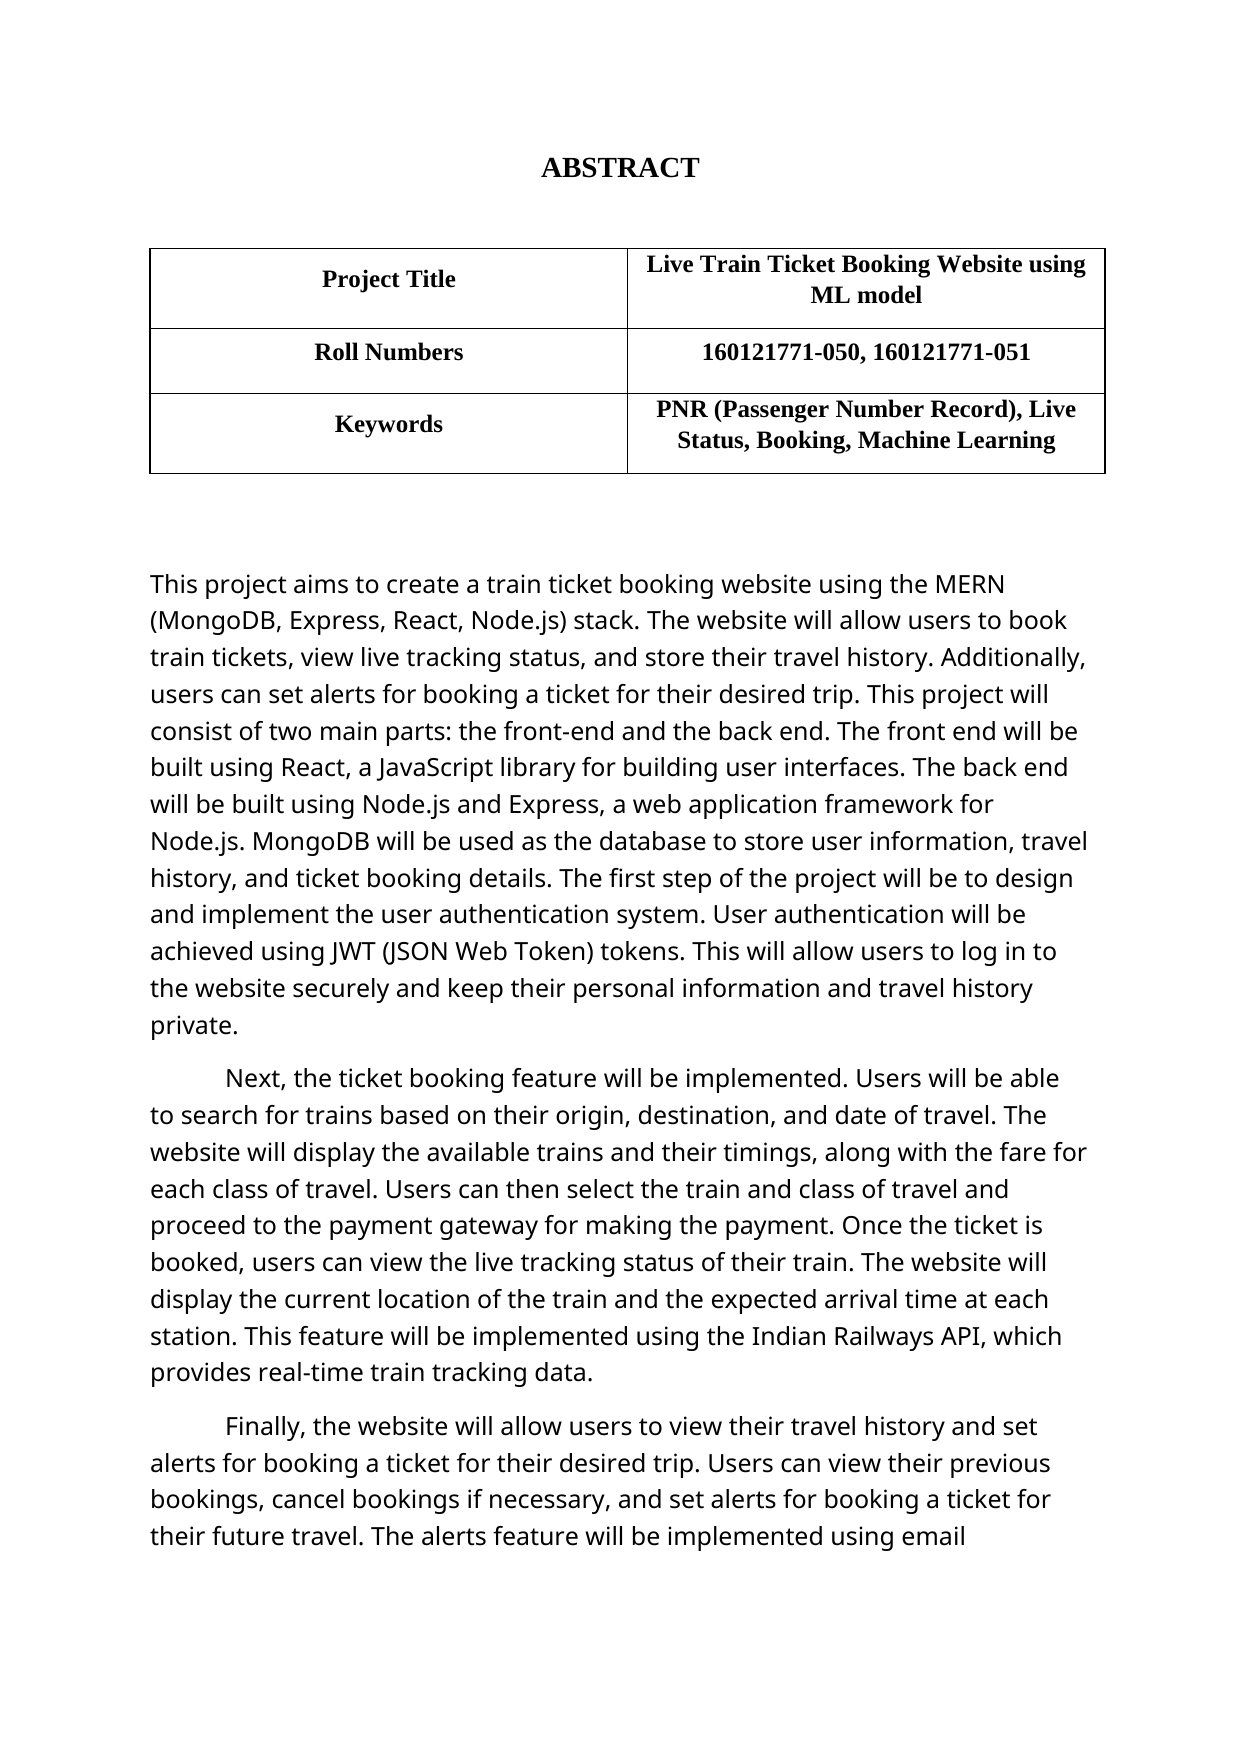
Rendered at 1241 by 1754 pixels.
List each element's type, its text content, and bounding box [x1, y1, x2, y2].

table_cell 160121771-050, 160121771-051 [628, 329, 1104, 393]
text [150, 1408, 1090, 1553]
table_header Live Train Ticket Booking Website using ML model [628, 249, 1104, 327]
table_header Project Title [151, 249, 627, 327]
text ABSTRACT [150, 150, 1090, 183]
table_cell Roll Numbers [151, 329, 627, 393]
text This project aims to create a train ticket booking website using the MERN (MongoDB, Express, React, Node.js) stack. The website will allow users to book train tickets, view live tracking status, and store their travel history. Additionally, users can set alerts for booking a ticket for their desired trip. This project will consist of two main parts: the front-end and the back end. The front end will be built using React, a JavaScript library for building user interfaces. The back end will be built using Node.js and Express, a web application framework for Node.js. MongoDB will be used as the database to store user information, travel history, and ticket booking details. The first step of the project will be to design and implement the user authentication system. User authentication will be achieved using JWT (JSON Web Token) tokens. This will allow users to log in to the website securely and keep their personal information and travel history private. [150, 566, 1090, 1042]
table_cell PNR (Passenger Number Record), Live Status, Booking, Machine Learning [628, 394, 1104, 472]
text Next, the ticket booking feature will be implemented. Users will be able to search for trains based on their origin, destination, and date of travel. The website will display the available trains and their timings, along with the fare for each class of travel. Users can then select the train and class of travel and proceed to the payment gateway for making the payment. Once the ticket is booked, users can view the live tracking status of their train. The website will display the current location of the train and the expected arrival time at each station. This feature will be implemented using the Indian Railways API, which provides real-time train tracking data. [150, 1061, 1090, 1389]
table_cell Keywords [151, 394, 627, 472]
